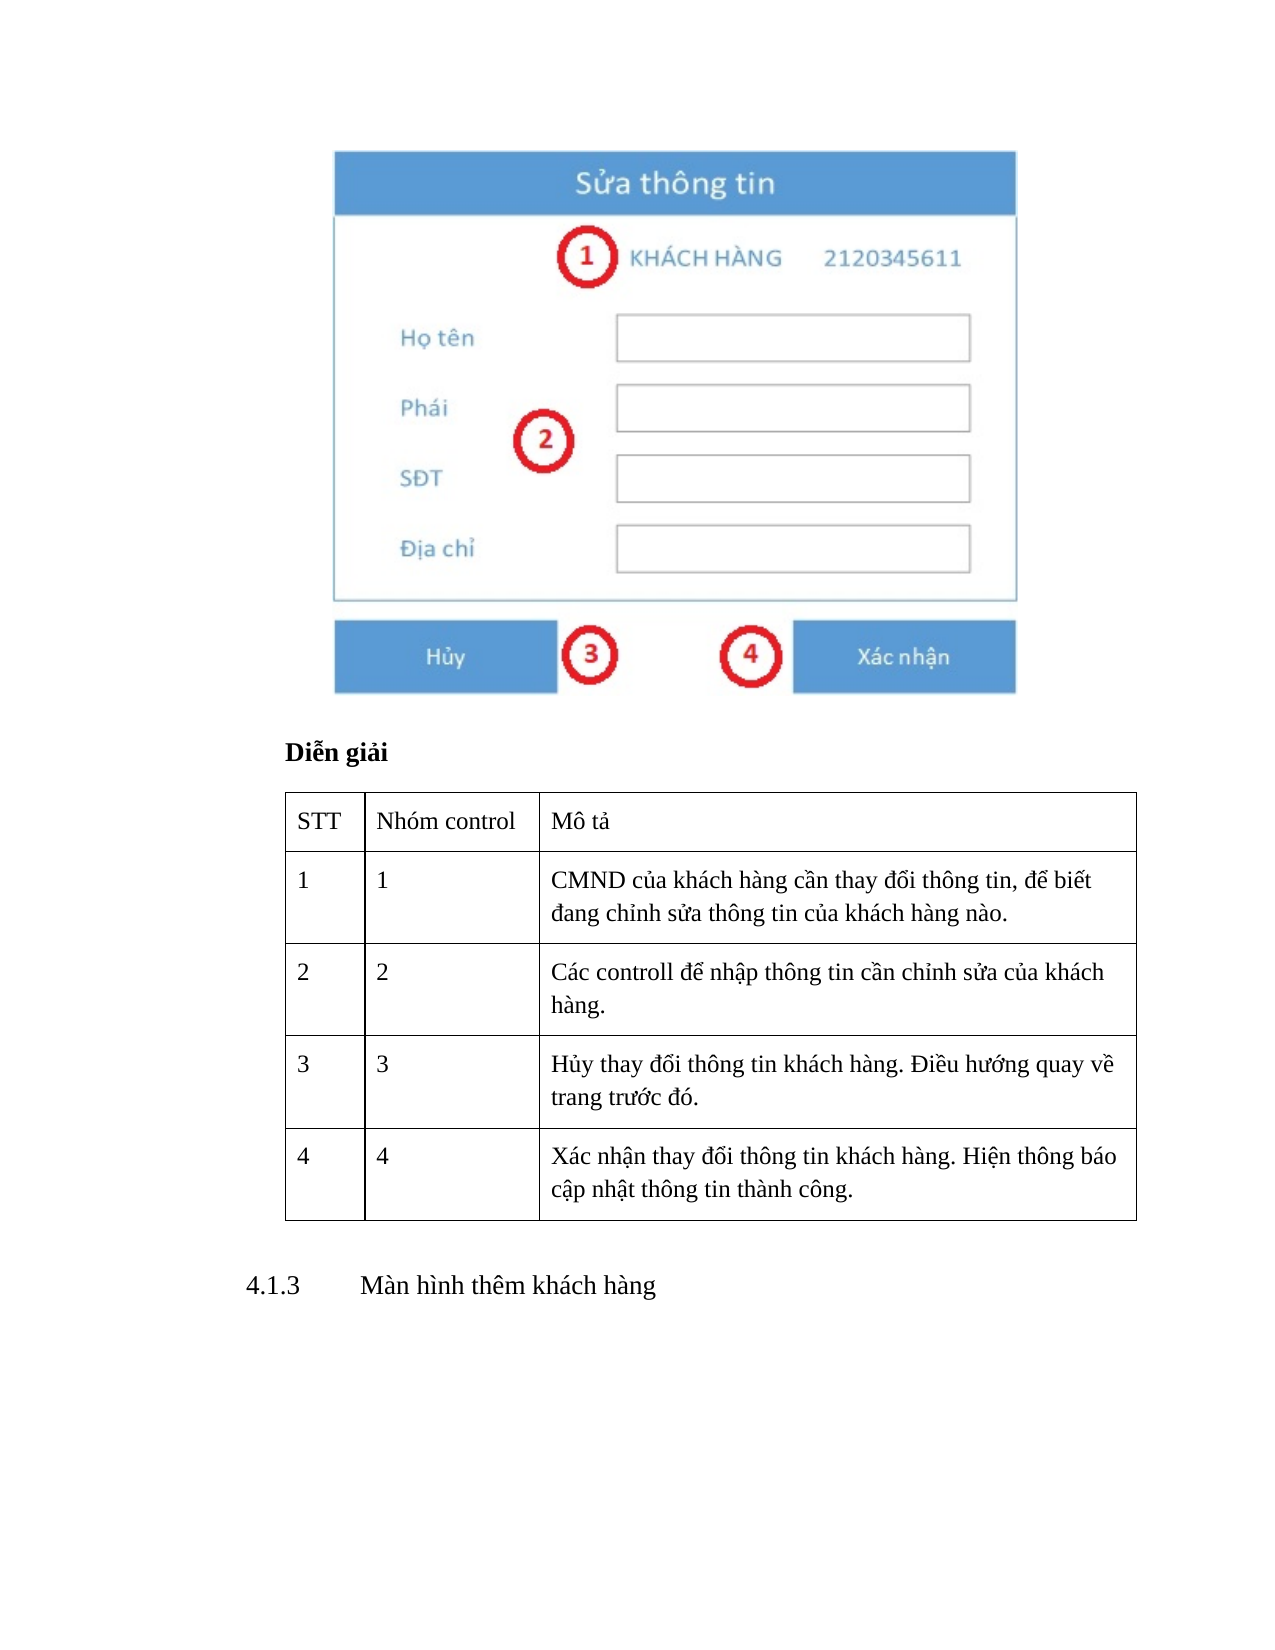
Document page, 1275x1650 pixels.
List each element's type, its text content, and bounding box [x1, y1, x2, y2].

table_cell 3 [366, 1036, 539, 1127]
table_cell Hủy thay đổi thông tin khách hàng. Điều hướng quay về trang trước đó. [540, 1036, 1136, 1127]
table_cell 2 [286, 944, 364, 1035]
list Màn hình thêm khách hàng [300, 1269, 1125, 1300]
table_cell 1 [366, 852, 539, 943]
table_header STT [286, 793, 364, 851]
table_cell Xác nhận thay đổi thông tin khách hàng. Hiện thông báo cập nhật thông tin thành công. [540, 1129, 1136, 1219]
table_cell 2 [366, 944, 539, 1035]
list Diễn giải [285, 736, 1125, 767]
table_cell 4 [286, 1129, 364, 1219]
table_cell 4 [366, 1129, 539, 1219]
picture [332, 150, 1018, 696]
table_cell 3 [286, 1036, 364, 1127]
table_cell 1 [286, 852, 364, 943]
table_header Mô tả [540, 793, 1136, 851]
table_cell Các controll để nhập thông tin cần chỉnh sửa của khách hàng. [540, 944, 1136, 1035]
table_cell CMND của khách hàng cần thay đổi thông tin, để biết đang chỉnh sửa thông tin của khách hàng nào. [540, 852, 1136, 943]
table_header Nhóm control [366, 793, 539, 851]
